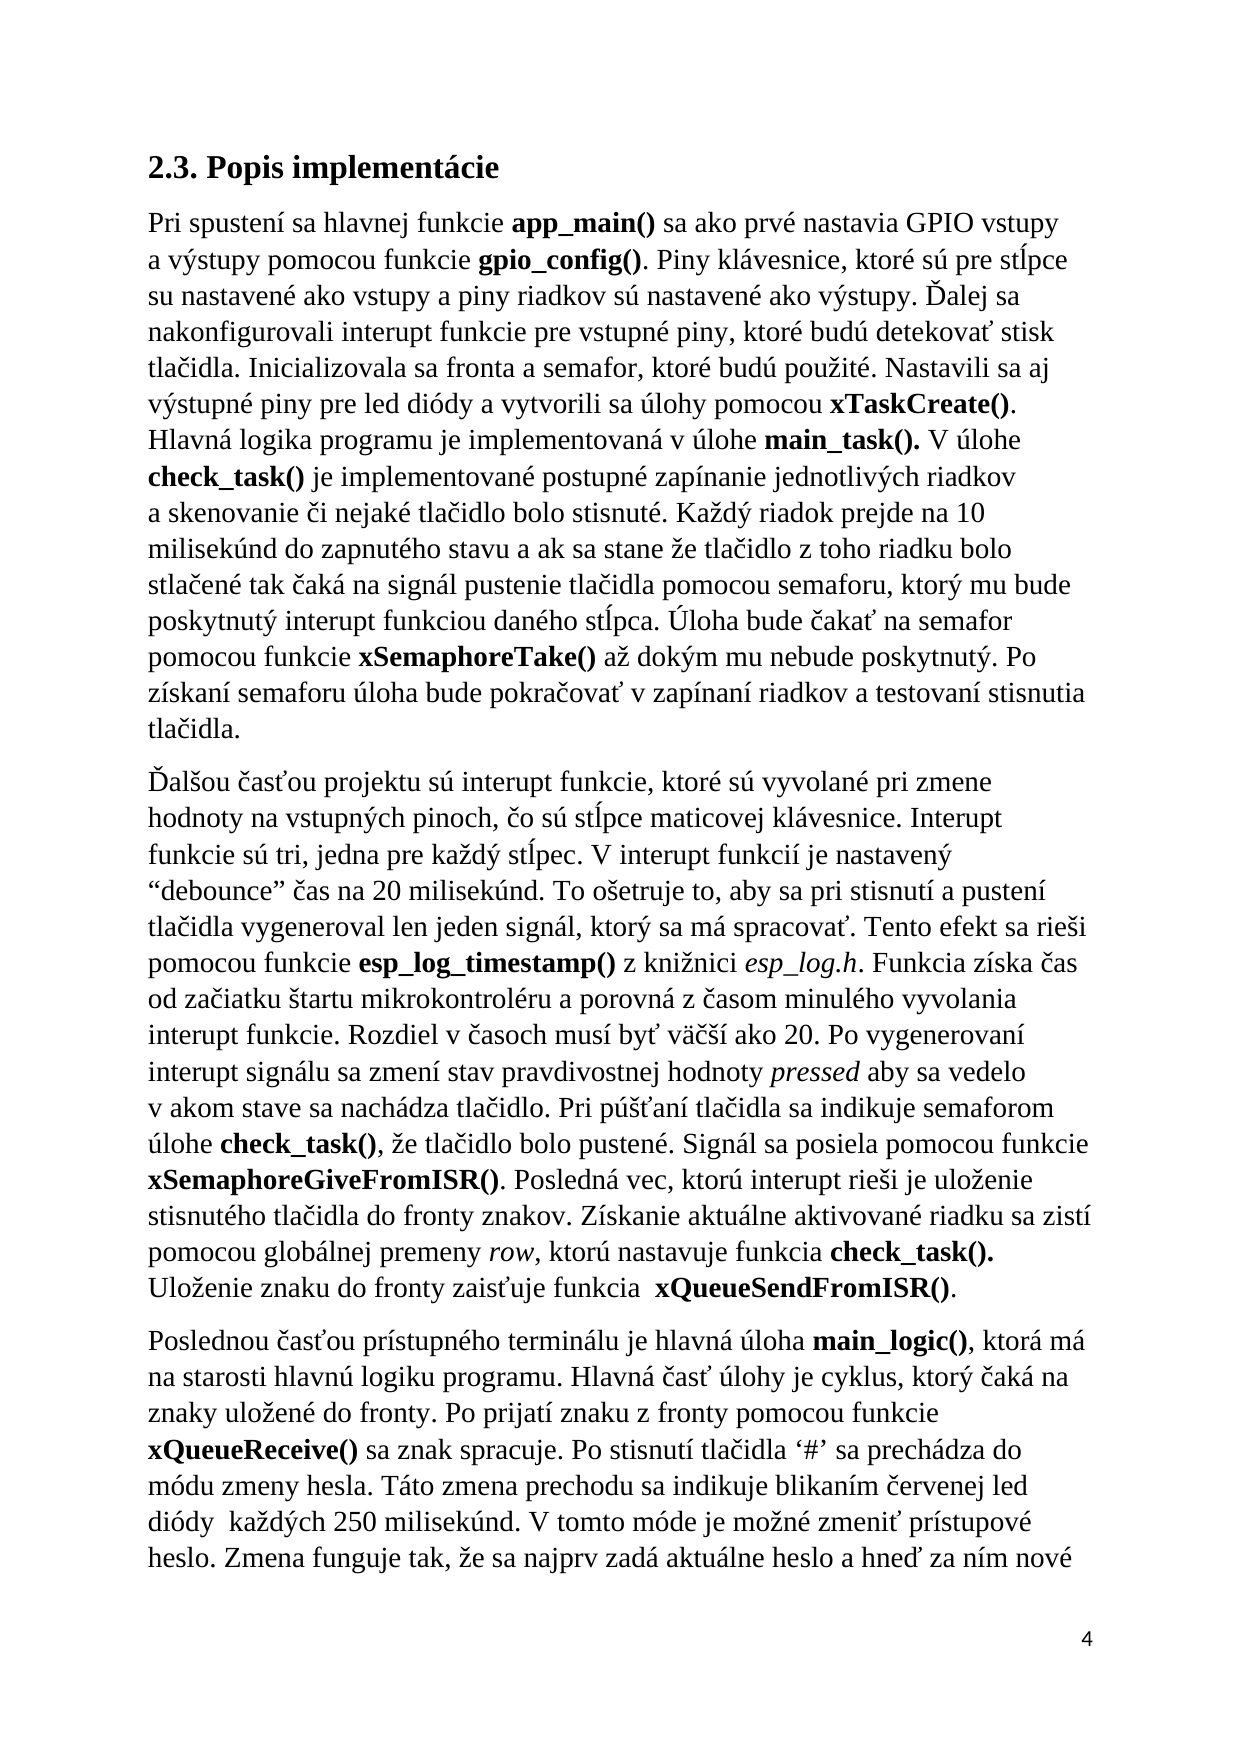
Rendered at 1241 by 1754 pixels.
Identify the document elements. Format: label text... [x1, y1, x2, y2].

text Pri spustení sa hlavnej funkcie app_main() sa ako prvé nastavia GPIO vstupy a výstupy pomocou funkcie gpio_config(). Piny klávesnice, ktoré sú pre stĺpce su nastavené ako vstupy a piny riadkov sú nastavené ako výstupy. Ďalej sa nakonfigurovali interupt funkcie pre vstupné piny, ktoré budú detekovať stisk tlačidla. Inicializovala sa fronta a semafor, ktoré budú použité. Nastavili sa aj výstupné piny pre led diódy a vytvorili sa úlohy pomocou xTaskCreate(). Hlavná logika programu je implementovaná v úlohe main_task(). V úlohe check_task() je implementované postupné zapínanie jednotlivých riadkov a skenovanie či nejaké tlačidlo bolo stisnuté. Každý riadok prejde na 10 milisekúnd do zapnutého stavu a ak sa stane že tlačidlo z toho riadku bolo stlačené tak čaká na signál pustenie tlačidla pomocou semaforu, ktorý mu bude poskytnutý interupt funkciou daného stĺpca. Úloha bude čakať na semafor pomocou funkcie xSemaphoreTake() až dokým mu nebude poskytnutý. Po získaní semaforu úloha bude pokračovať v zapínaní riadkov a testovaní stisnutia tlačidla. [148, 206, 1093, 745]
text 2.3. Popis implementácie [148, 148, 1093, 186]
text Ďalšou časťou projektu sú interupt funkcie, ktoré sú vyvolané pri zmene hodnoty na vstupných pinoch, čo sú stĺpce maticovej klávesnice. Interupt funkcie sú tri, jedna pre každý stĺpec. V interupt funkcií je nastavený “debounce” čas na 20 milisekúnd. To ošetruje to, aby sa pri stisnutí a pustení tlačidla vygeneroval len jeden signál, ktorý sa má spracovať. Tento efekt sa rieši pomocou funkcie esp_log_timestamp() z knižnici esp_log.h. Funkcia získa čas od začiatku štartu mikrokontroléru a porovná z časom minulého vyvolania interupt funkcie. Rozdiel v časoch musí byť väčší ako 20. Po vygenerovaní interupt signálu sa zmení stav pravdivostnej hodnoty pressed aby sa vedelo v akom stave sa nachádza tlačidlo. Pri púšťaní tlačidla sa indikuje semaforom úlohe check_task(), že tlačidlo bolo pustené. Signál sa posiela pomocou funkcie xSemaphoreGiveFromISR(). Posledná vec, ktorú interupt rieši je uloženie stisnutého tlačidla do fronty znakov. Získanie aktuálne aktivované riadku sa zistí pomocou globálnej premeny row, ktorú nastavuje funkcia check_task(). Uloženie znaku do fronty zaisťuje funkcia xQueueSendFromISR(). [148, 764, 1093, 1304]
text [148, 1323, 1093, 1574]
